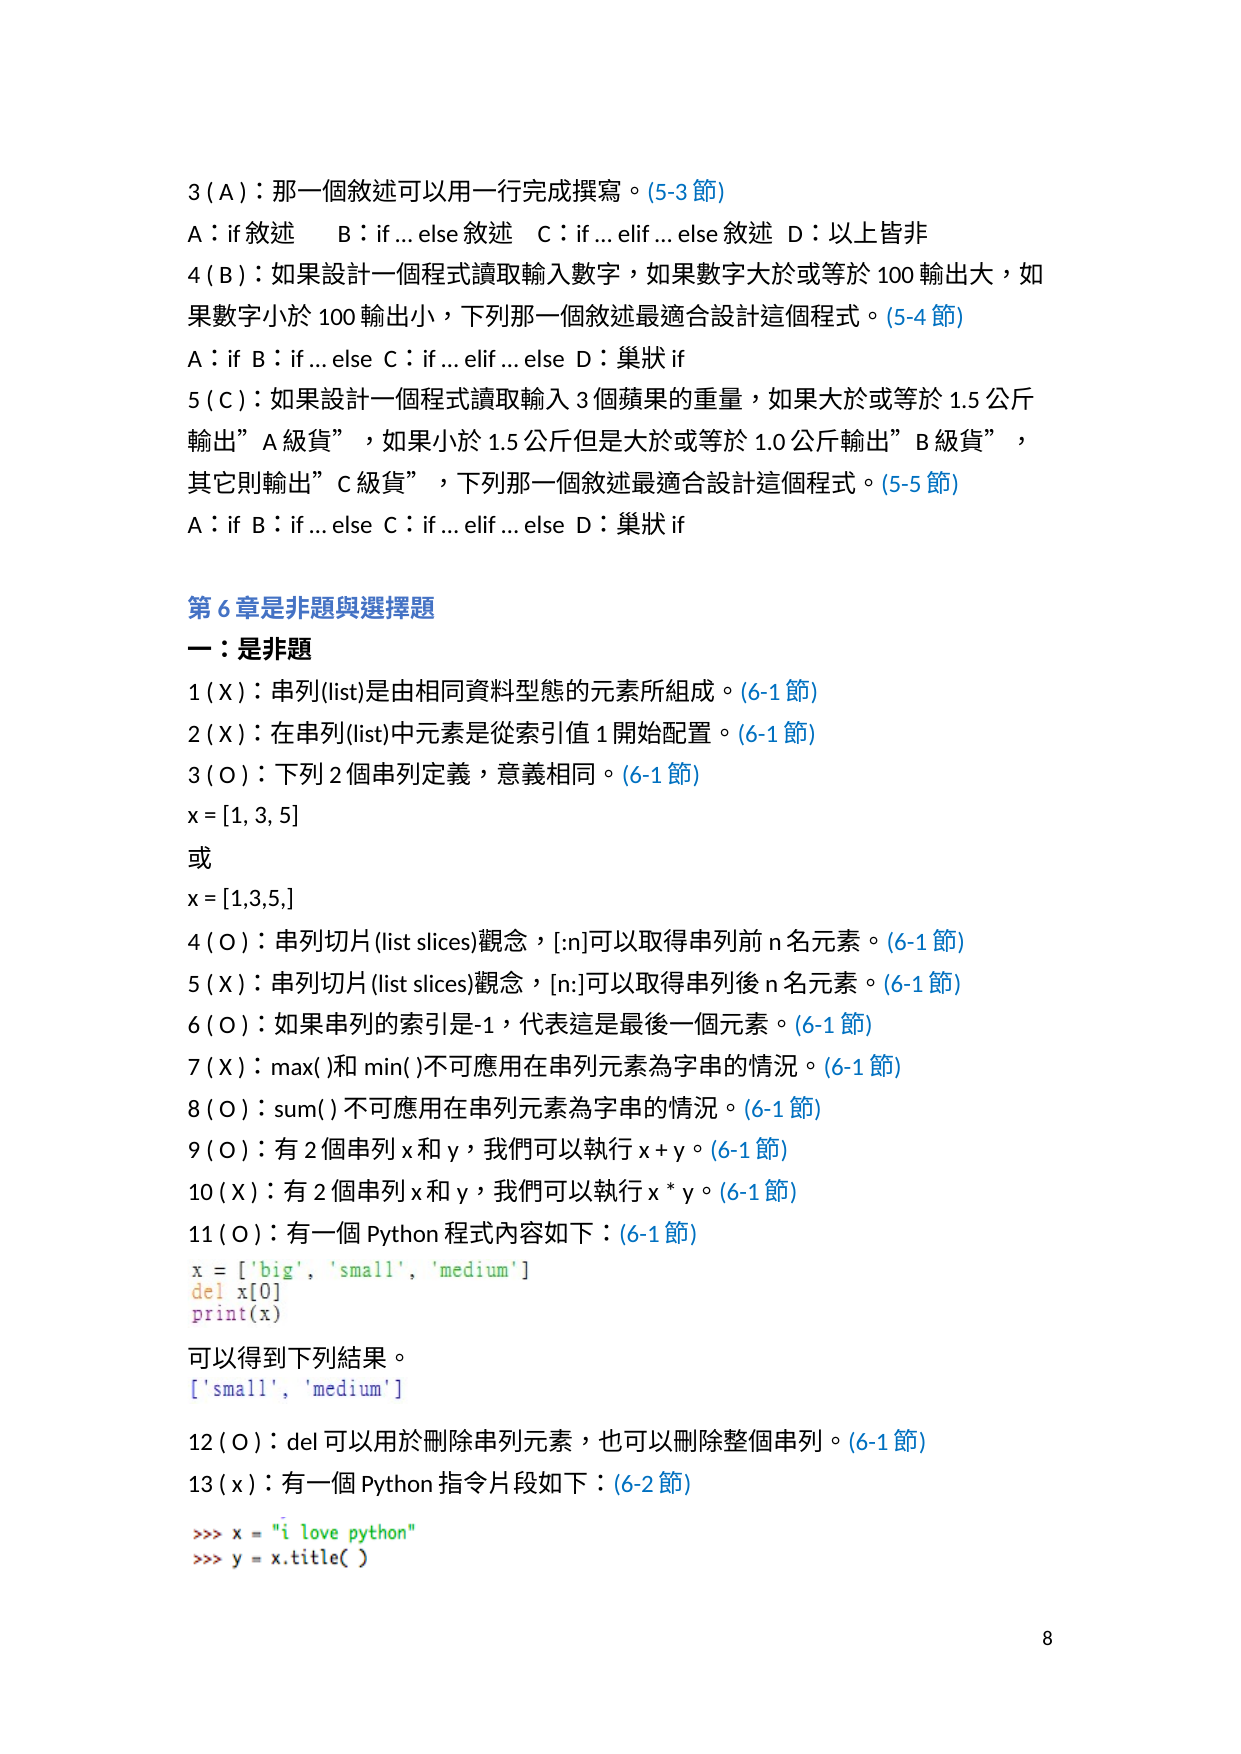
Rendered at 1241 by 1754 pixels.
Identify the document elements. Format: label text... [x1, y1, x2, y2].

picture [187, 1377, 409, 1404]
text 5 ( X )：串列切片(list slices)觀念，[n:]可以取得串列後n名元素。(6-1節) [187, 960, 1053, 1002]
text x = [1, 3, 5] [187, 794, 1053, 835]
text 9 ( O )：有2個串列x和y，我們可以執行x + y。(6-1節) [187, 1127, 1053, 1169]
text 一：是非題 [187, 627, 1053, 669]
text 可以得到下列結果。 [187, 1335, 1053, 1377]
text 1 ( X )：串列(list)是由相同資料型態的元素所組成。(6-1節) [187, 669, 1053, 710]
text 6 ( O )：如果串列的索引是-1，代表這是最後一個元素。(6-1節) [187, 1002, 1053, 1044]
text A：if B：if … else C：if … elif … else D：巢狀if [187, 335, 1053, 377]
text 2 ( X )：在串列(list)中元素是從索引值1開始配置。(6-1節) [187, 710, 1053, 752]
text A：if B：if … else C：if … elif … else D：巢狀if [187, 502, 1053, 544]
picture [187, 1517, 421, 1571]
text 7 ( X )：max( )和min( )不可應用在串列元素為字串的情況。(6-1節) [187, 1044, 1053, 1085]
text 5 ( C )：如果設計一個程式讀取輸入3個蘋果的重量，如果大於或等於1.5公斤輸出”A級貨”，如果小於1.5公斤但是大於或等於1.0公斤輸出”B級貨”，其它則輸出”C級貨”，下列那一個敘述最適合設計這個程式。(5-5節) [187, 377, 1053, 502]
text 8 ( O )：sum( ) 不可應用在串列元素為字串的情況。(6-1節) [187, 1085, 1053, 1127]
picture [187, 1259, 531, 1328]
text 第6章是非題與選擇題 [187, 585, 1053, 627]
text 3 ( A )：那一個敘述可以用一行完成撰寫。(5-3節) [187, 169, 1053, 210]
text 13 ( x )：有一個Python指令片段如下：(6-2節) [187, 1460, 1053, 1502]
text 或 [187, 835, 1053, 877]
text 11 ( O )：有一個Python程式內容如下：(6-1節) [187, 1210, 1053, 1252]
text 10 ( X )：有2個串列x和y，我們可以執行x * y。(6-1節) [187, 1169, 1053, 1210]
text 4 ( O )：串列切片(list slices)觀念，[:n]可以取得串列前n名元素。(6-1節) [187, 919, 1053, 960]
text 3 ( O )：下列2個串列定義，意義相同。(6-1節) [187, 752, 1053, 794]
text x = [1,3,5,] [187, 877, 1053, 919]
text 4 ( B )：如果設計一個程式讀取輸入數字，如果數字大於或等於100輸出大，如果數字小於100輸出小，下列那一個敘述最適合設計這個程式。(5-4節) [187, 252, 1053, 335]
text 12 ( O )：del可以用於刪除串列元素，也可以刪除整個串列。(6-1節) [187, 1419, 1053, 1460]
text A：if敘述 B：if … else敘述 C：if … elif … else敘述 D：以上皆非 [187, 210, 1053, 252]
